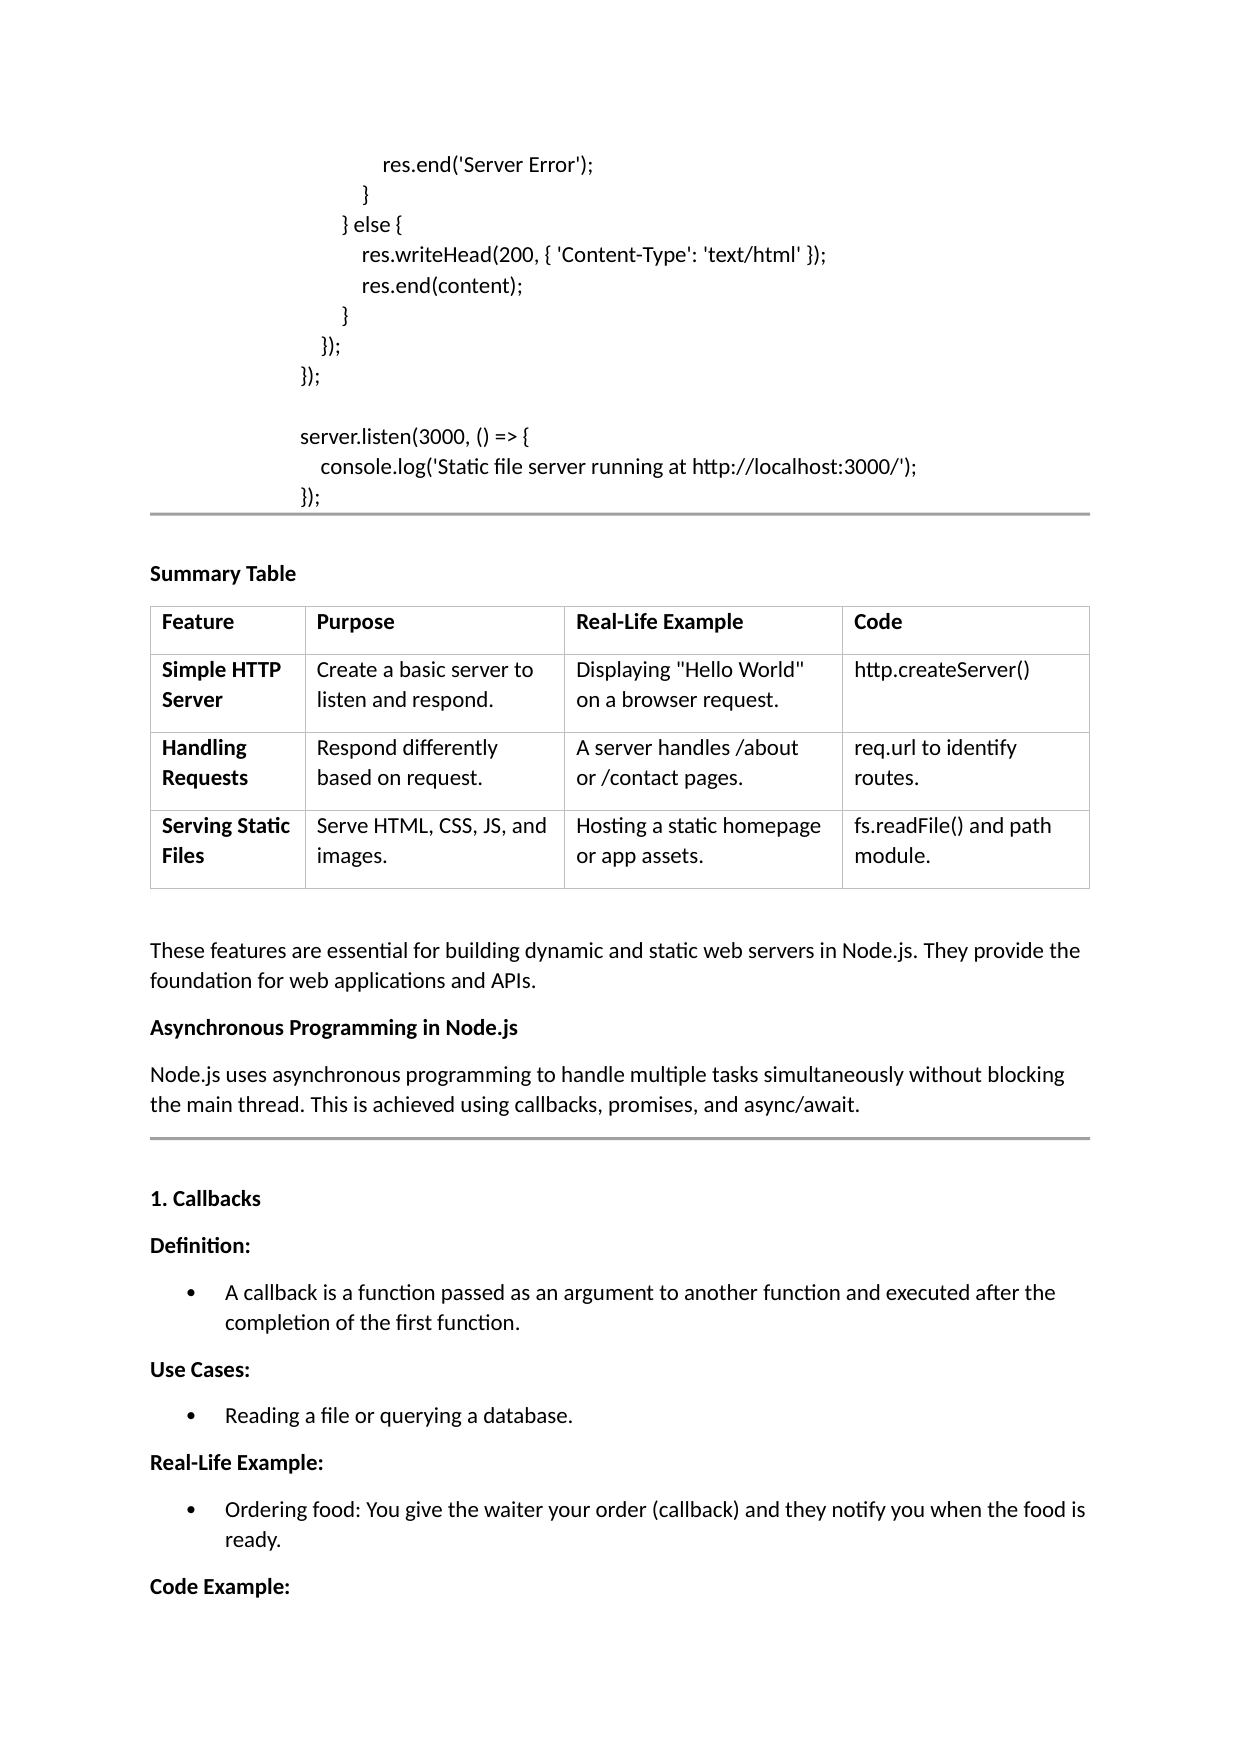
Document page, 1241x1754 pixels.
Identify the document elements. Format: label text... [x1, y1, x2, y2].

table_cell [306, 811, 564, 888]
text }); [300, 482, 1090, 510]
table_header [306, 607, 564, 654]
text res.end(content); [300, 271, 1090, 299]
text res.end('Server Error'); [300, 150, 1090, 178]
text console.log('Static file server running at http://localhost:3000/'); [300, 452, 1090, 480]
list Ordering food: You give the waiter your order (callback) and they notify you when the food is ready. [187, 1495, 1090, 1554]
text } [300, 180, 1090, 208]
list A callback is a function passed as an argument to another function and executed after the completion of the first function. [187, 1278, 1090, 1336]
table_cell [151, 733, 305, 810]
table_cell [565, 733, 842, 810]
text Real-Life Example: [150, 1448, 1090, 1477]
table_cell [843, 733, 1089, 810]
text } else { [300, 210, 1090, 238]
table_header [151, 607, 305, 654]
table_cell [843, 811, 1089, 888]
text }); [300, 361, 1090, 389]
text } [300, 301, 1090, 329]
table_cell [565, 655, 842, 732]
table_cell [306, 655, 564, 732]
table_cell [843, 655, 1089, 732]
text Summary Table [150, 559, 1090, 587]
text server.listen(3000, () => { [300, 422, 1090, 450]
text Code Example: [150, 1572, 1090, 1601]
list Reading a file or querying a database. [187, 1402, 1090, 1430]
text Node.js uses asynchronous programming to handle multiple tasks simultaneously without blocking the main thread. This is achieved using callbacks, promises, and async/await. [150, 1060, 1090, 1118]
text res.writeHead(200, { 'Content-Type': 'text/html' }); [300, 241, 1090, 269]
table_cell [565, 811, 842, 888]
text }); [300, 331, 1090, 359]
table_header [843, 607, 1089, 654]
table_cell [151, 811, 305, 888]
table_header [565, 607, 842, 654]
text Asynchronous Programming in Node.js [150, 1013, 1090, 1041]
text 1. Callbacks [150, 1184, 1090, 1212]
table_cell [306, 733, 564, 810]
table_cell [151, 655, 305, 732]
text These features are essential for building dynamic and static web servers in Node.js. They provide the foundation for web applications and APIs. [150, 936, 1090, 994]
text Definition: [150, 1231, 1090, 1259]
text Use Cases: [150, 1355, 1090, 1383]
